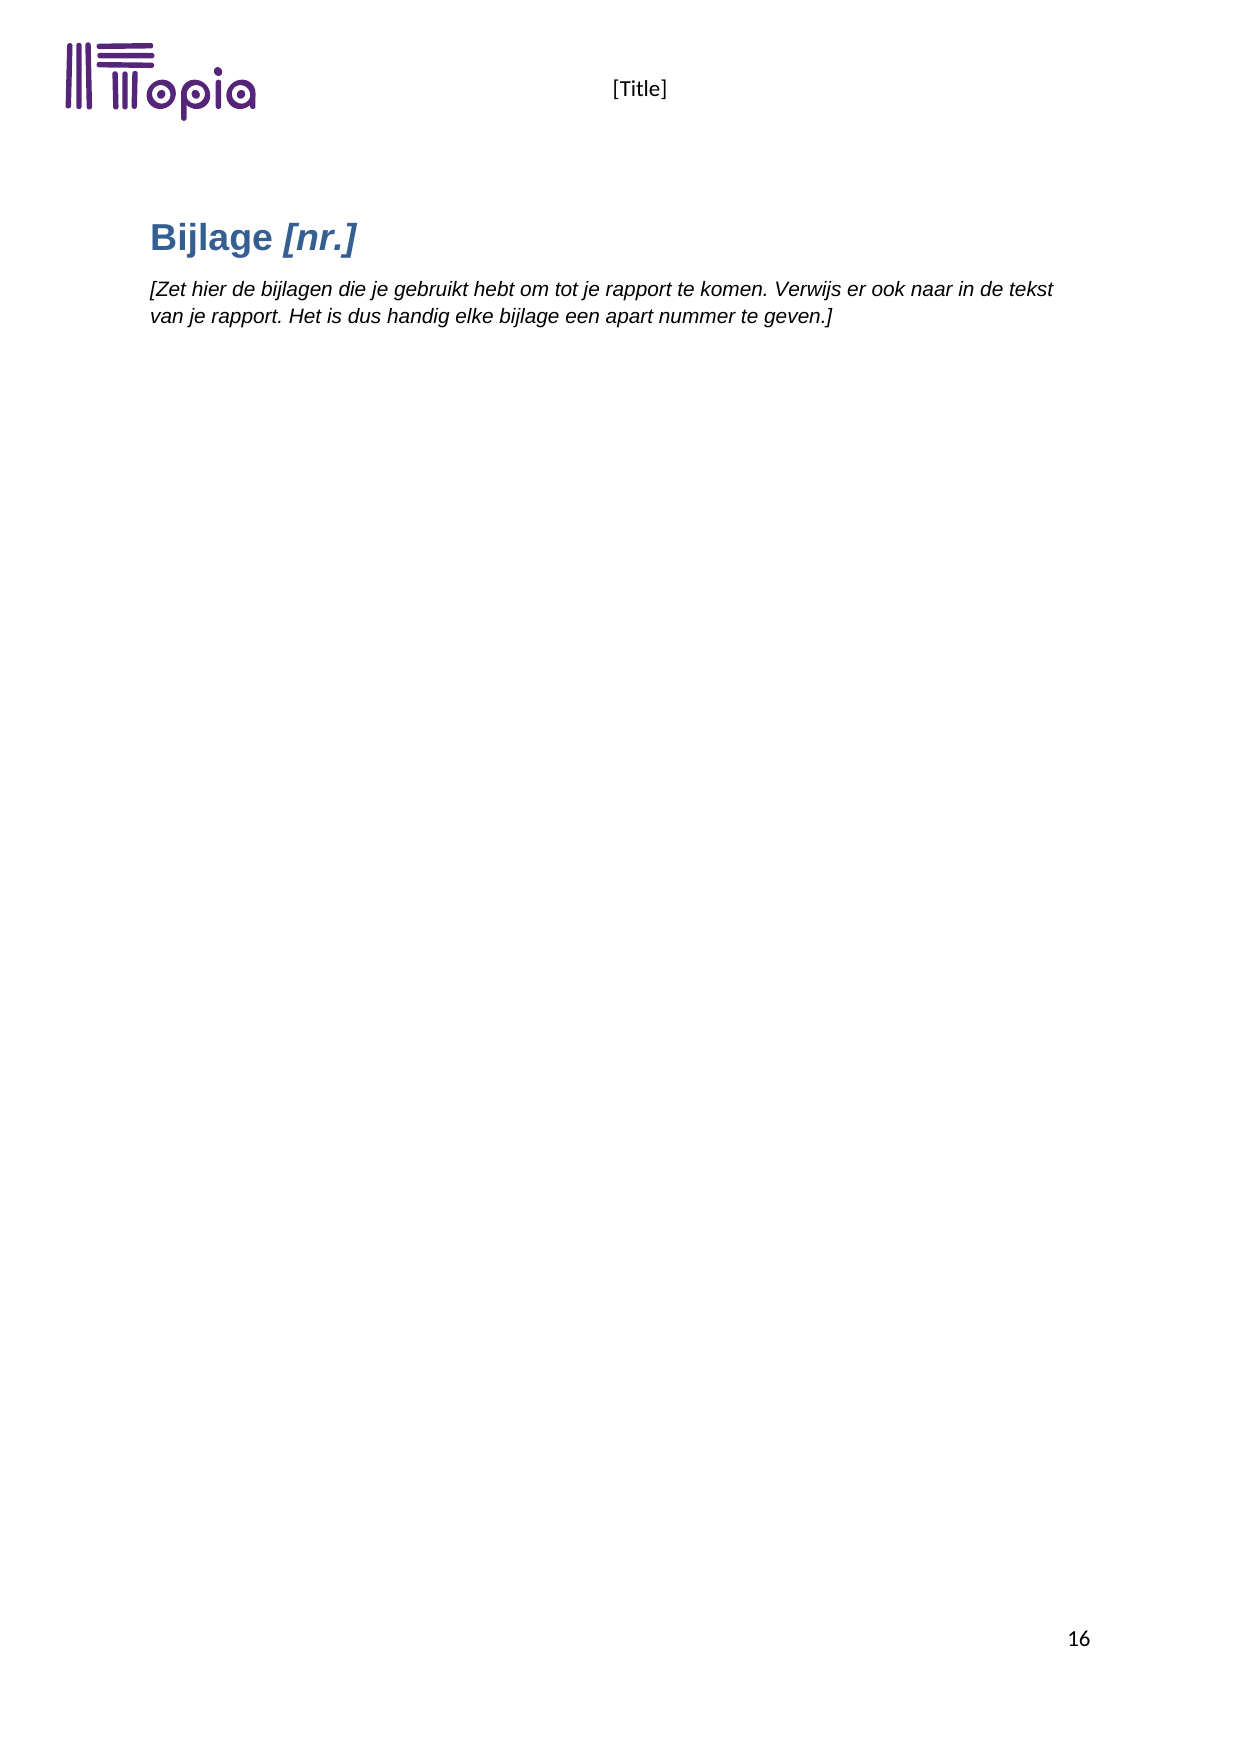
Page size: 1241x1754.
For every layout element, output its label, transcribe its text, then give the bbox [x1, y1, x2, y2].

text Bijlage [nr.] [150, 215, 1090, 258]
text [Zet hier de bijlagen die je gebruikt hebt om tot je rapport te komen. Verwijs er ook naar in de tekst van je rapport. Het is dus handig elke bijlage een apart nummer te geven.] [150, 277, 1090, 328]
